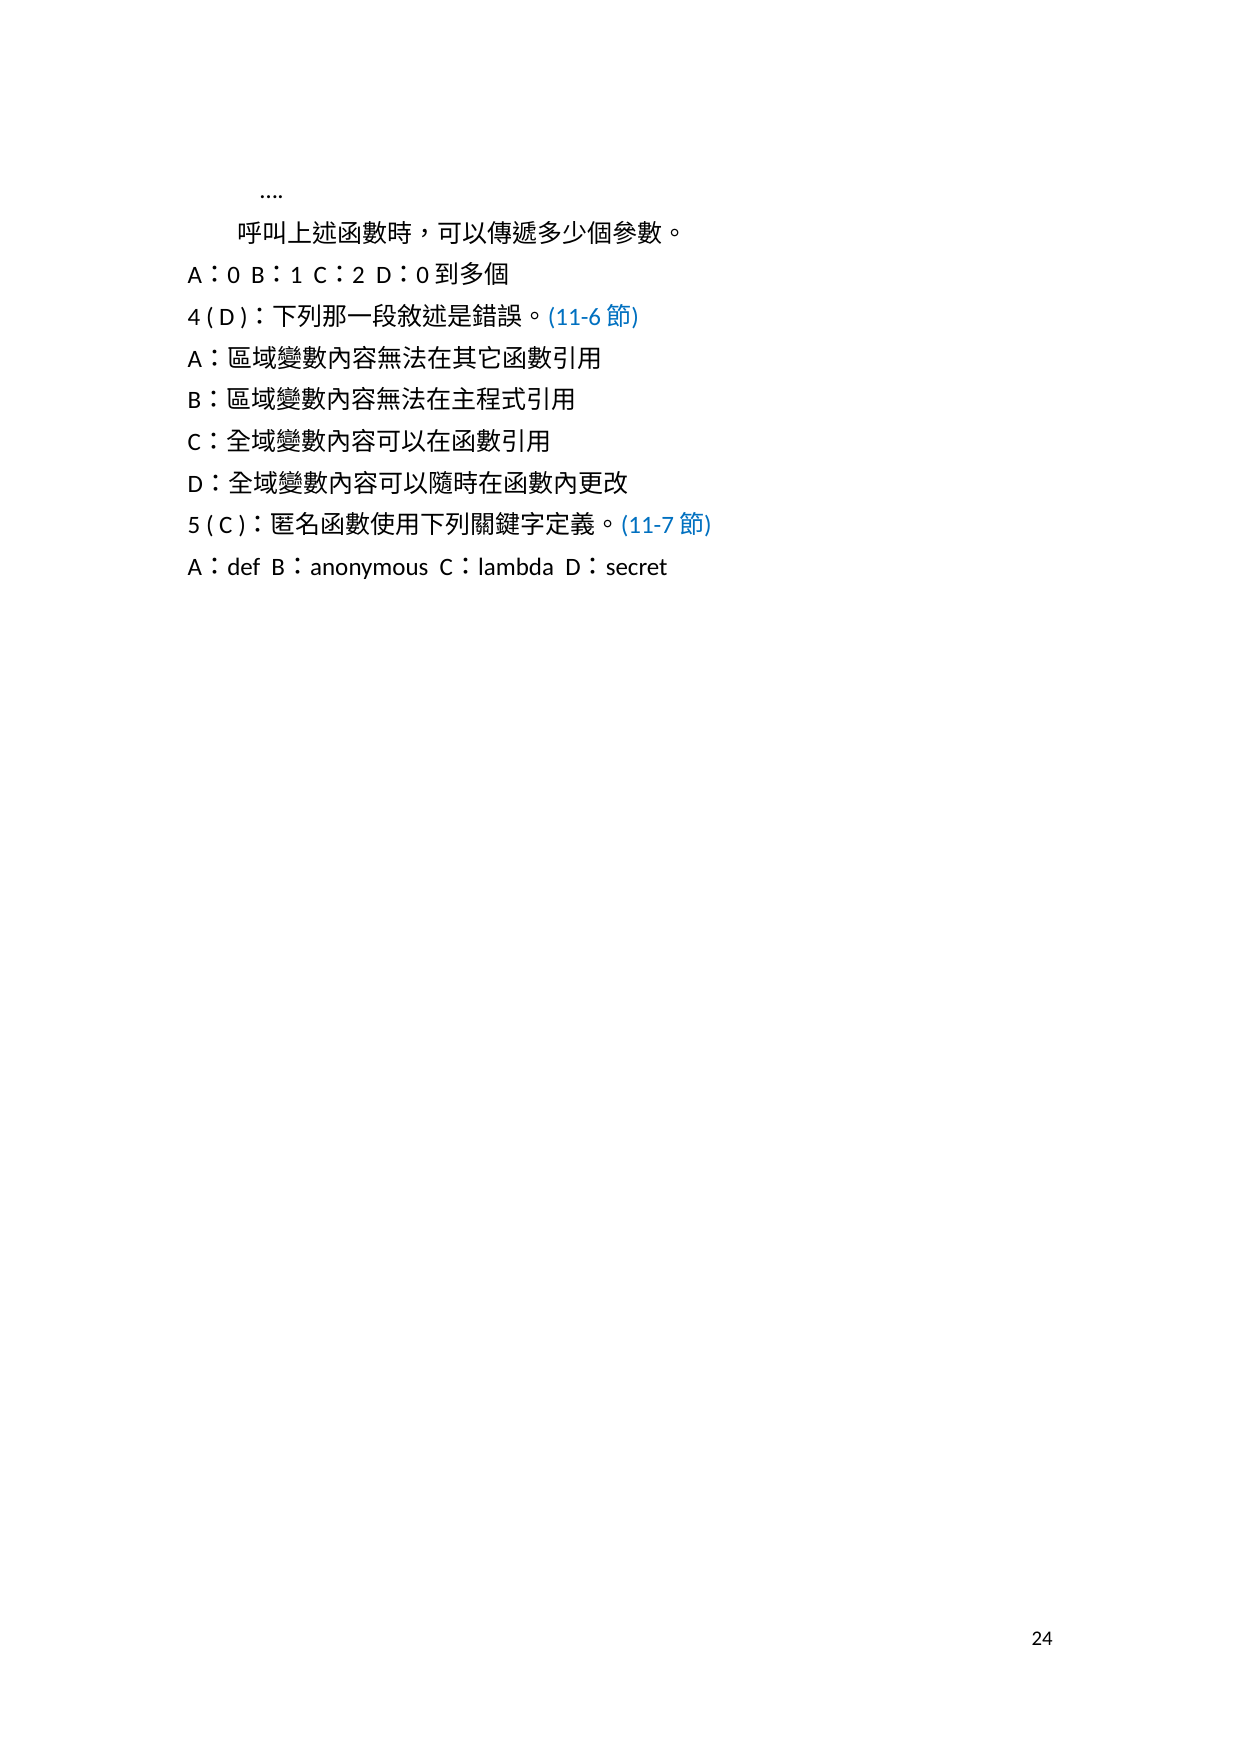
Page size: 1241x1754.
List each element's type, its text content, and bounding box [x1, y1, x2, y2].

text …. [237, 169, 1053, 210]
text C：全域變數內容可以在函數引用 [187, 419, 1053, 460]
text 呼叫上述函數時，可以傳遞多少個參數。 [237, 210, 1053, 252]
text 5 ( C )：匿名函數使用下列關鍵字定義。(11-7節) [187, 502, 1053, 544]
text A：0 B：1 C：2 D：0到多個 [187, 252, 1053, 294]
text A：def B：anonymous C：lambda D：secret [187, 544, 1053, 585]
text A：區域變數內容無法在其它函數引用 [187, 335, 1053, 377]
text D：全域變數內容可以隨時在函數內更改 [187, 460, 1053, 502]
text B：區域變數內容無法在主程式引用 [187, 377, 1053, 419]
text 4 ( D )：下列那一段敘述是錯誤。(11-6節) [187, 294, 1053, 335]
